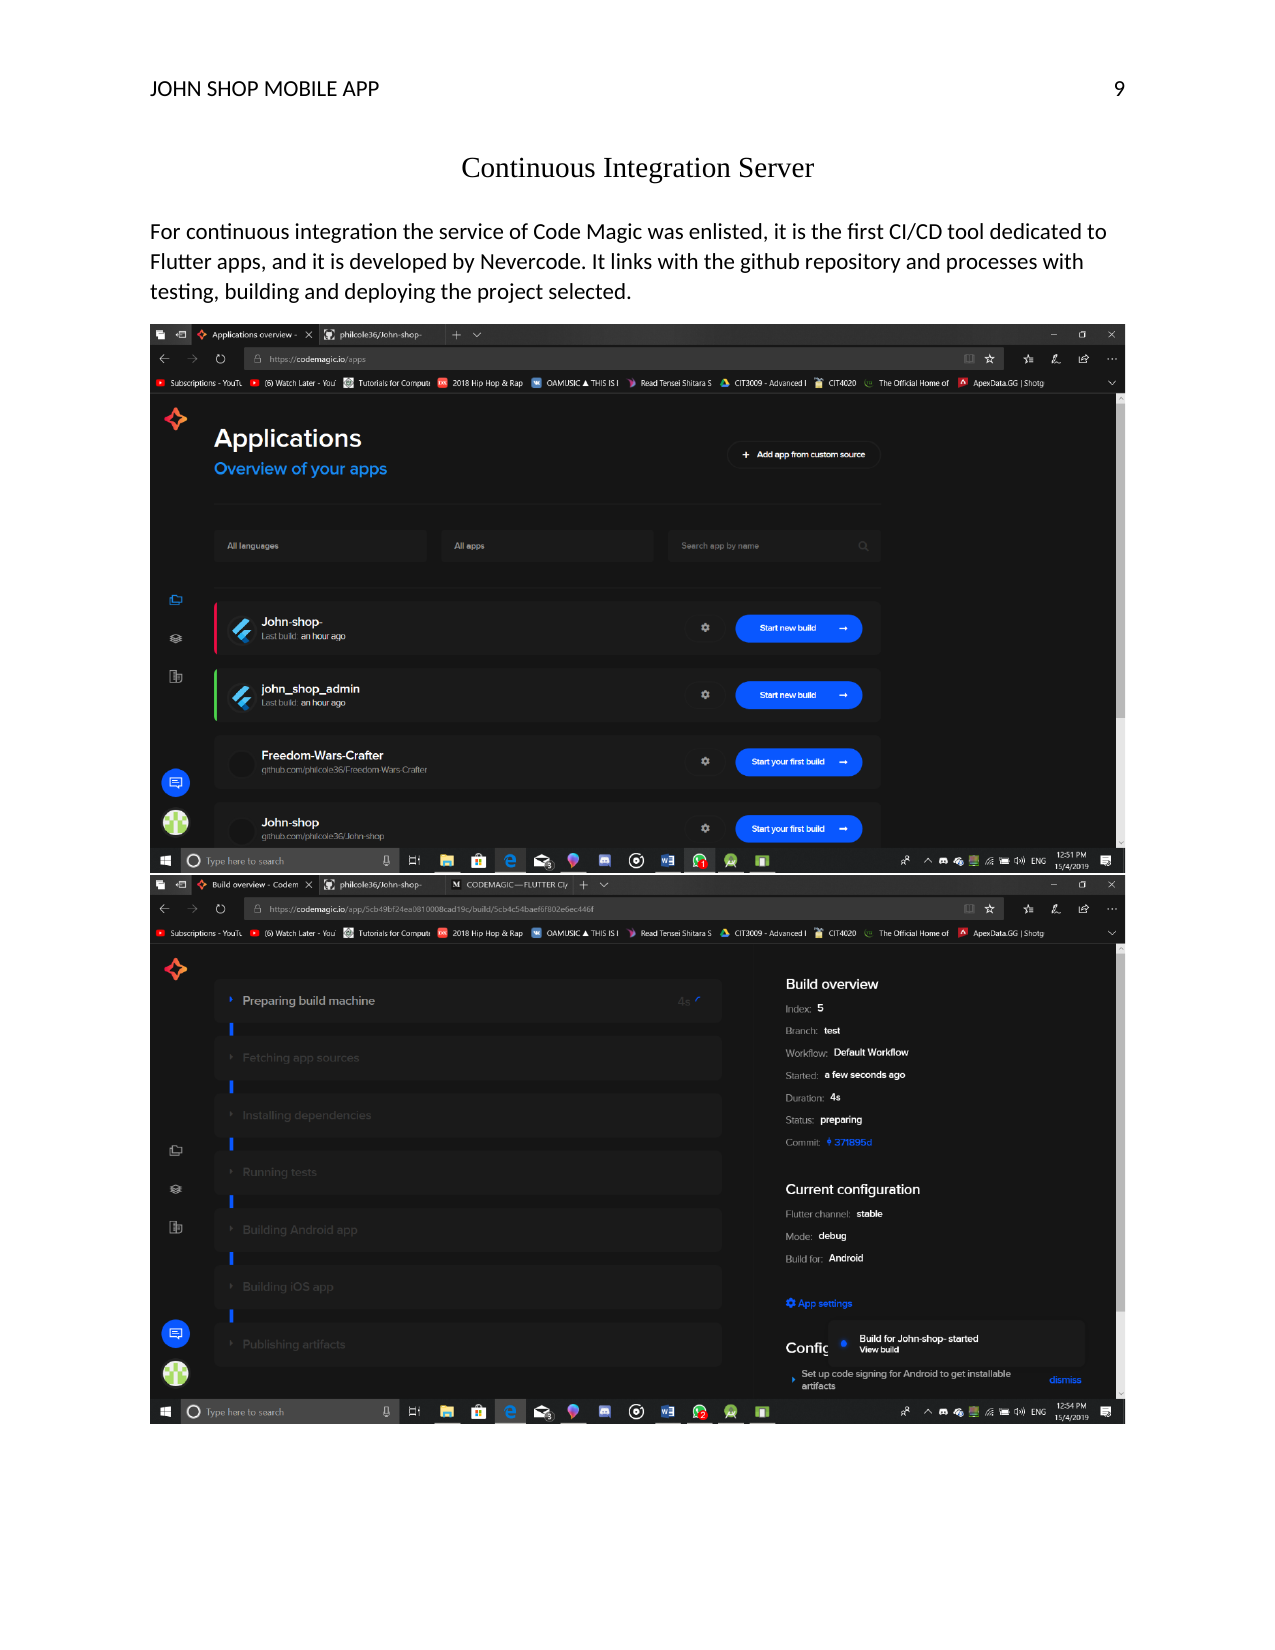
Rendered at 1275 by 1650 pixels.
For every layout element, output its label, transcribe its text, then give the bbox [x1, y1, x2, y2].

subtitle Continuous Integration Server [150, 150, 1125, 183]
text For continuous integration the service of Code Magic was enlisted, it is the first CI/CD tool dedicated to Flutter apps, and it is developed by Nevercode. It links with the github repository and processes with testing, building and deploying the project selected. [150, 217, 1125, 306]
picture [150, 875, 1125, 1424]
picture [150, 324, 1125, 873]
